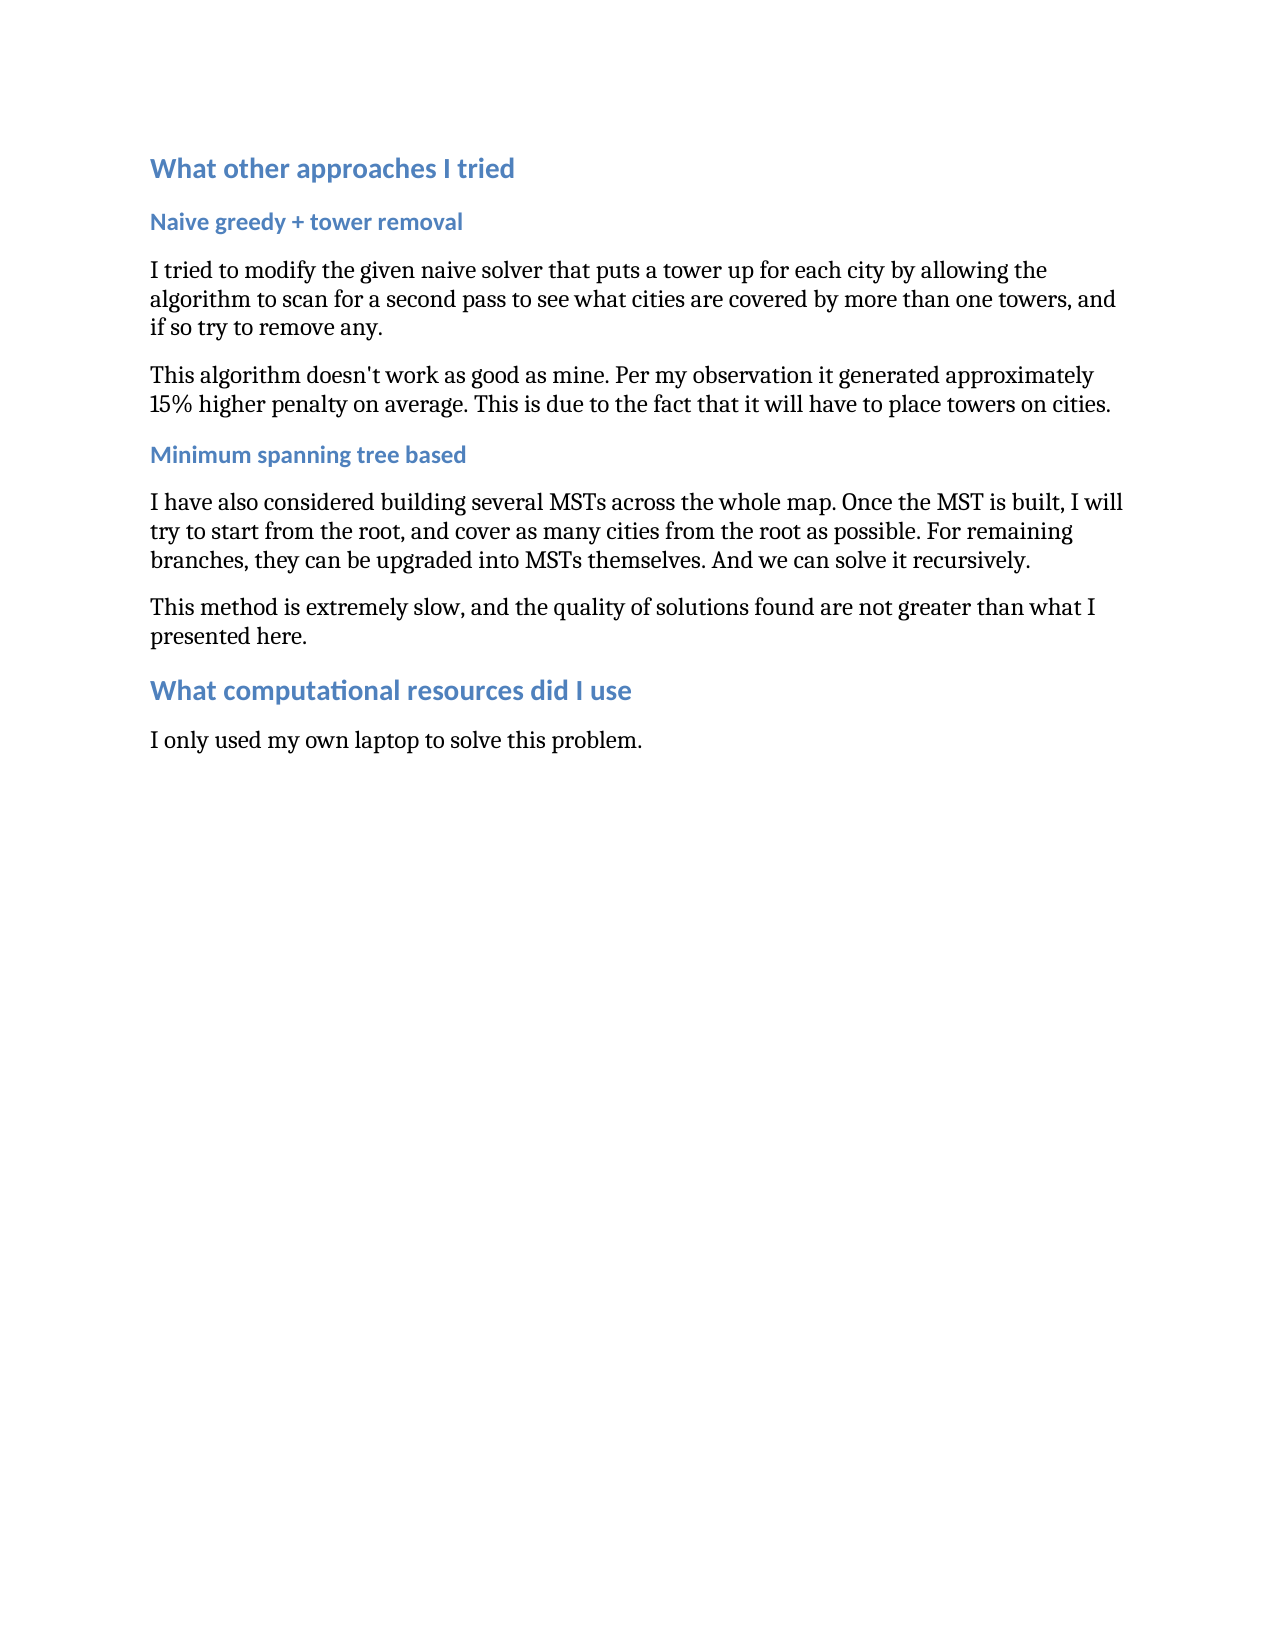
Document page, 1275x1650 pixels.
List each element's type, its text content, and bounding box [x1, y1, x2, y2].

subtitle What other approaches I tried [150, 150, 1125, 186]
text I only used my own laptop to solve this problem. [150, 726, 1125, 755]
text I have also considered building several MSTs across the whole map. Once the MST is built, I will try to start from the root, and cover as many cities from the root as possible. For remaining branches, they can be upgraded into MSTs themselves. And we can solve it recursively. [150, 488, 1125, 574]
subtitle What computational resources did I use [150, 672, 1125, 707]
subtitle Minimum spanning tree based [150, 439, 1125, 469]
text I tried to modify the given naive solver that puts a tower up for each city by allowing the algorithm to scan for a second pass to see what cities are covered by more than one towers, and if so try to remove any. [150, 256, 1125, 342]
text This method is extremely slow, and the quality of solutions found are not greater than what I presented here. [150, 593, 1125, 651]
text This algorithm doesn't work as good as mine. Per my observation it generated approximately 15% higher penalty on average. This is due to the fact that it will have to place towers on cities. [150, 361, 1125, 418]
subtitle Naive greedy + tower removal [150, 206, 1125, 237]
